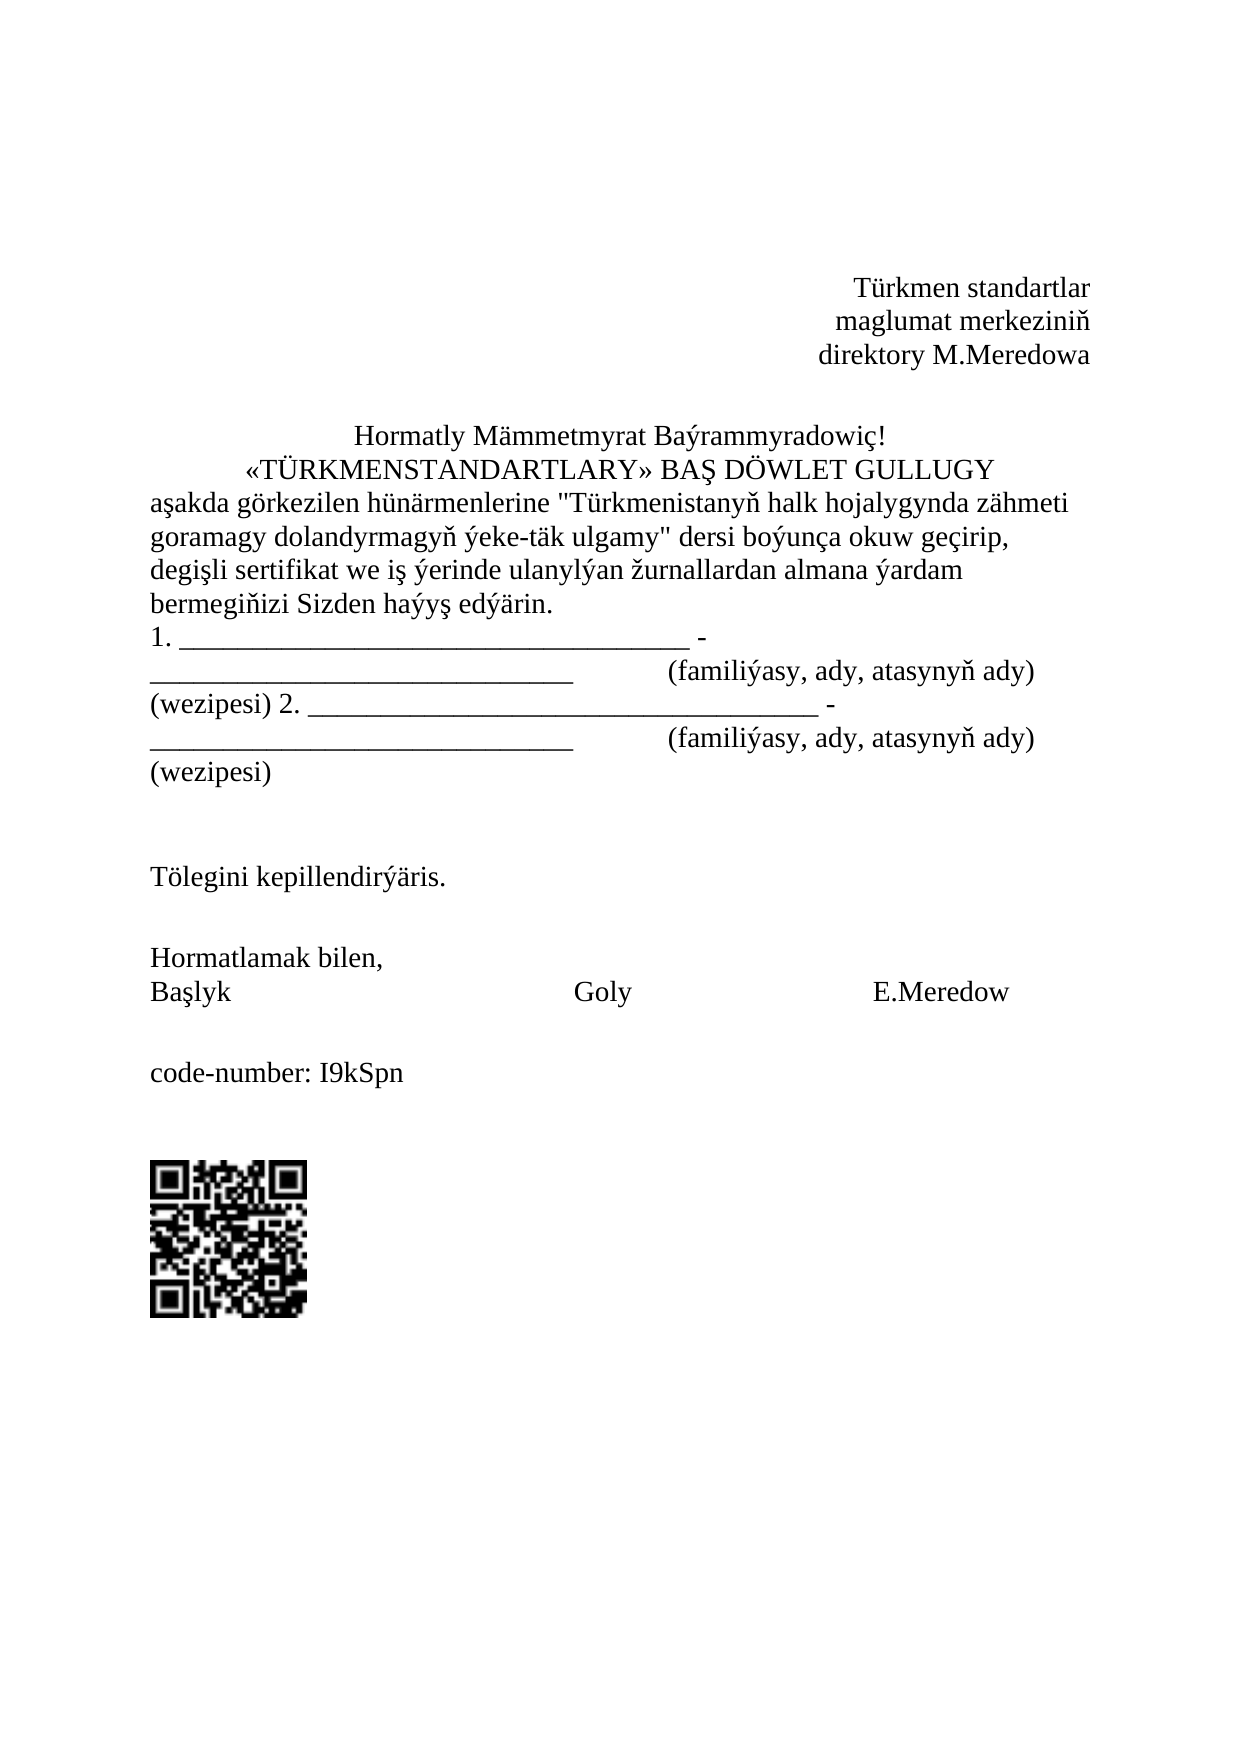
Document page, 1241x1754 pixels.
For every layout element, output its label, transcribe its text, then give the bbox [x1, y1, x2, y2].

text Türkmen standartlar [150, 270, 1090, 303]
text Hormatly Mämmetmyrat Baýrammyradowiç! [150, 418, 1090, 452]
text code-number: I9kSpn [150, 1056, 1090, 1089]
text Başlyk Goly E.Meredow [150, 974, 1090, 1008]
text direktory M.Meredowa [150, 337, 1090, 370]
text 1. ___________________________________ - _____________________________ (familiýasy, ady, atasynyň ady) (wezipesi) 2. ___________________________________ - _____________________________ (familiýasy, ady, atasynyň ady) (wezipesi) [150, 619, 1090, 787]
text «TÜRKMENSTANDARTLARY» BAŞ DÖWLET GULLUGY [150, 452, 1090, 485]
text Hormatlamak bilen, [150, 941, 1090, 974]
picture [150, 1160, 307, 1318]
text aşakda görkezilen hünärmenlerine "Türkmenistanyň halk hojalygynda zähmeti goramagy dolandyrmagyň ýeke-täk ulgamy" dersi boýunça okuw geçirip, degişli sertifikat we iş ýerinde ulanylýan žurnallardan almana ýardam bermegiňizi Sizden haýyş edýärin. [150, 485, 1090, 619]
text Tölegini kepillendirýäris. [150, 859, 1090, 893]
text maglumat merkeziniň [150, 303, 1090, 337]
